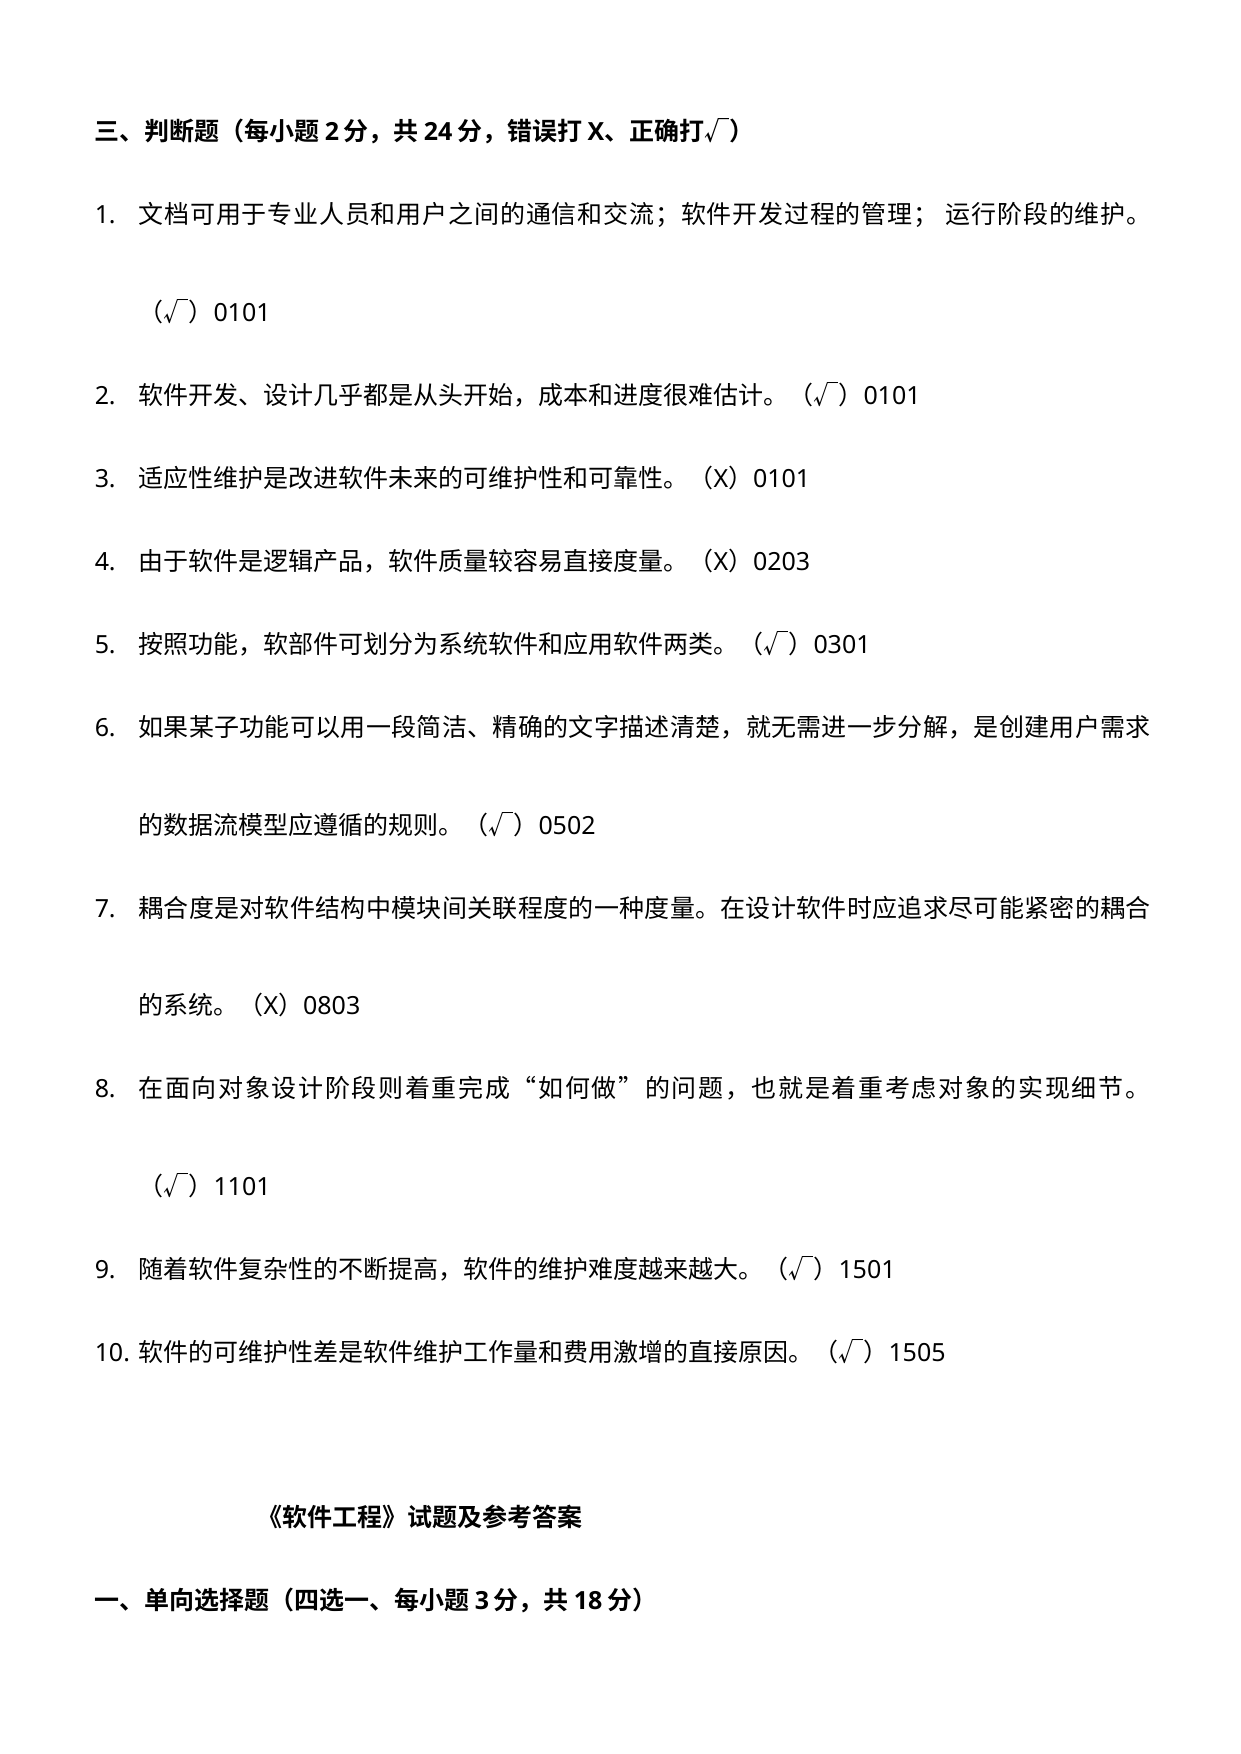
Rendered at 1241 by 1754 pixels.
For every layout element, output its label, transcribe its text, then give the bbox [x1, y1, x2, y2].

text 《软件工程》试题及参考答案 [94, 1483, 1152, 1548]
list 适应性维护是改进软件未来的可维护性和可靠性。（X）0101 [94, 444, 1152, 509]
list 如果某子功能可以用一段简洁、精确的文字描述清楚，就无需进一步分解，是创建用户需求的数据流模型应遵循的规则。（√）0502 [94, 693, 1152, 856]
list 软件开发、设计几乎都是从头开始，成本和进度很难估计。（√）0101 [94, 361, 1152, 426]
text 一、单向选择题（四选一、每小题3分，共18分） [94, 1566, 1152, 1631]
list 随着软件复杂性的不断提高，软件的维护难度越来越大。（√）1501 [94, 1235, 1152, 1300]
list 由于软件是逻辑产品，软件质量较容易直接度量。（X）0203 [94, 527, 1152, 592]
list 按照功能，软部件可划分为系统软件和应用软件两类。（√）0301 [94, 610, 1152, 675]
list 文档可用于专业人员和用户之间的通信和交流；软件开发过程的管理； 运行阶段的维护。（√）0101 [94, 180, 1152, 343]
text 三、判断题（每小题2分，共24分，错误打X、正确打√） [94, 97, 1152, 162]
list 耦合度是对软件结构中模块间关联程度的一种度量。在设计软件时应追求尽可能紧密的耦合的系统。（X）0803 [94, 874, 1152, 1036]
list 软件的可维护性差是软件维护工作量和费用激增的直接原因。（√）1505 [94, 1318, 1152, 1383]
list 在面向对象设计阶段则着重完成“如何做”的问题，也就是着重考虑对象的实现细节。（√）1101 [94, 1054, 1152, 1217]
